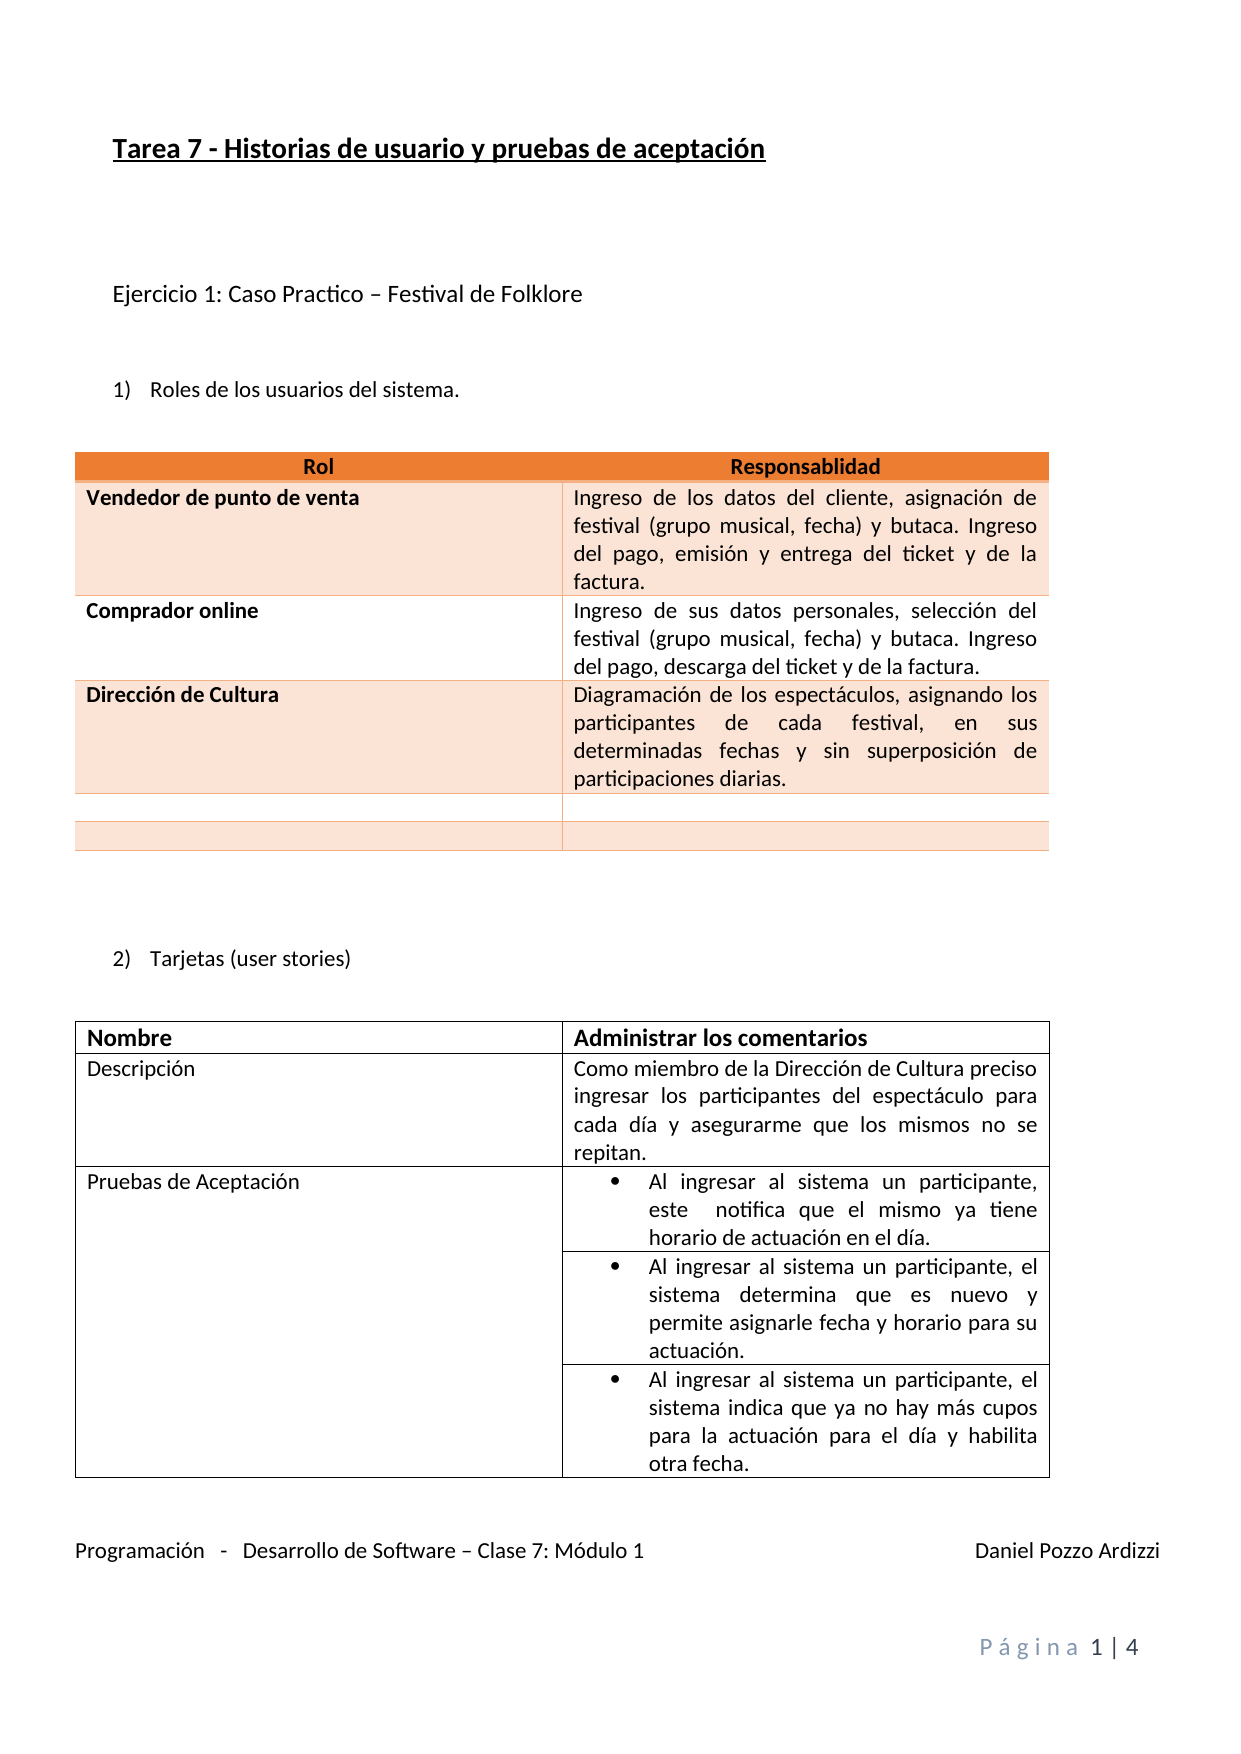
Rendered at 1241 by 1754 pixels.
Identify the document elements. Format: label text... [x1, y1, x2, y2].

table_cell Ingreso de los datos del cliente, asignación de festival (grupo musical, fecha) y butaca. Ingreso del pago, emisión y entrega del ticket y de la factura. [563, 483, 1049, 595]
text Tarea 7 - Historias de usuario y pruebas de aceptación [112, 130, 1165, 165]
list Roles de los usuarios del sistema. [112, 375, 1165, 403]
text Ejercicio 1: Caso Practico – Festival de Folklore [112, 279, 1165, 309]
table_cell Ingreso de sus datos personales, selección del festival (grupo musical, fecha) y butaca. Ingreso del pago, descarga del ticket y de la factura. [563, 596, 1049, 680]
table_header Rol [75, 452, 562, 480]
table_cell Como miembro de la Dirección de Cultura preciso ingresar los participantes del espectáculo para cada día y asegurarme que los mismos no se repitan. [563, 1054, 1049, 1166]
table_cell Diagramación de los espectáculos, asignando los participantes de cada festival, en sus determinadas fechas y sin superposición de participaciones diarias. [563, 681, 1049, 793]
table_cell Dirección de Cultura [75, 681, 562, 793]
table_cell Pruebas de Aceptación [76, 1167, 562, 1477]
table_cell Al ingresar al sistema un participante, este notifica que el mismo ya tiene horario de actuación en el día. [563, 1167, 1049, 1251]
table_cell [563, 794, 1049, 821]
table_cell Vendedor de punto de venta [75, 483, 562, 595]
table_cell Al ingresar al sistema un participante, el sistema indica que ya no hay más cupos para la actuación para el día y habilita otra fecha. [563, 1365, 1049, 1477]
table_cell Al ingresar al sistema un participante, el sistema determina que es nuevo y permite asignarle fecha y horario para su actuación. [563, 1252, 1049, 1364]
table_cell [75, 794, 562, 821]
table_cell Comprador online [75, 596, 562, 680]
table_header Responsablidad [562, 452, 1049, 480]
list Tarjetas (user stories) [112, 944, 1165, 972]
table_header Nombre [76, 1022, 562, 1053]
table_cell Descripción [76, 1054, 562, 1166]
table_cell [563, 822, 1049, 850]
table_cell [75, 822, 562, 850]
table_header Administrar los comentarios [563, 1022, 1049, 1053]
